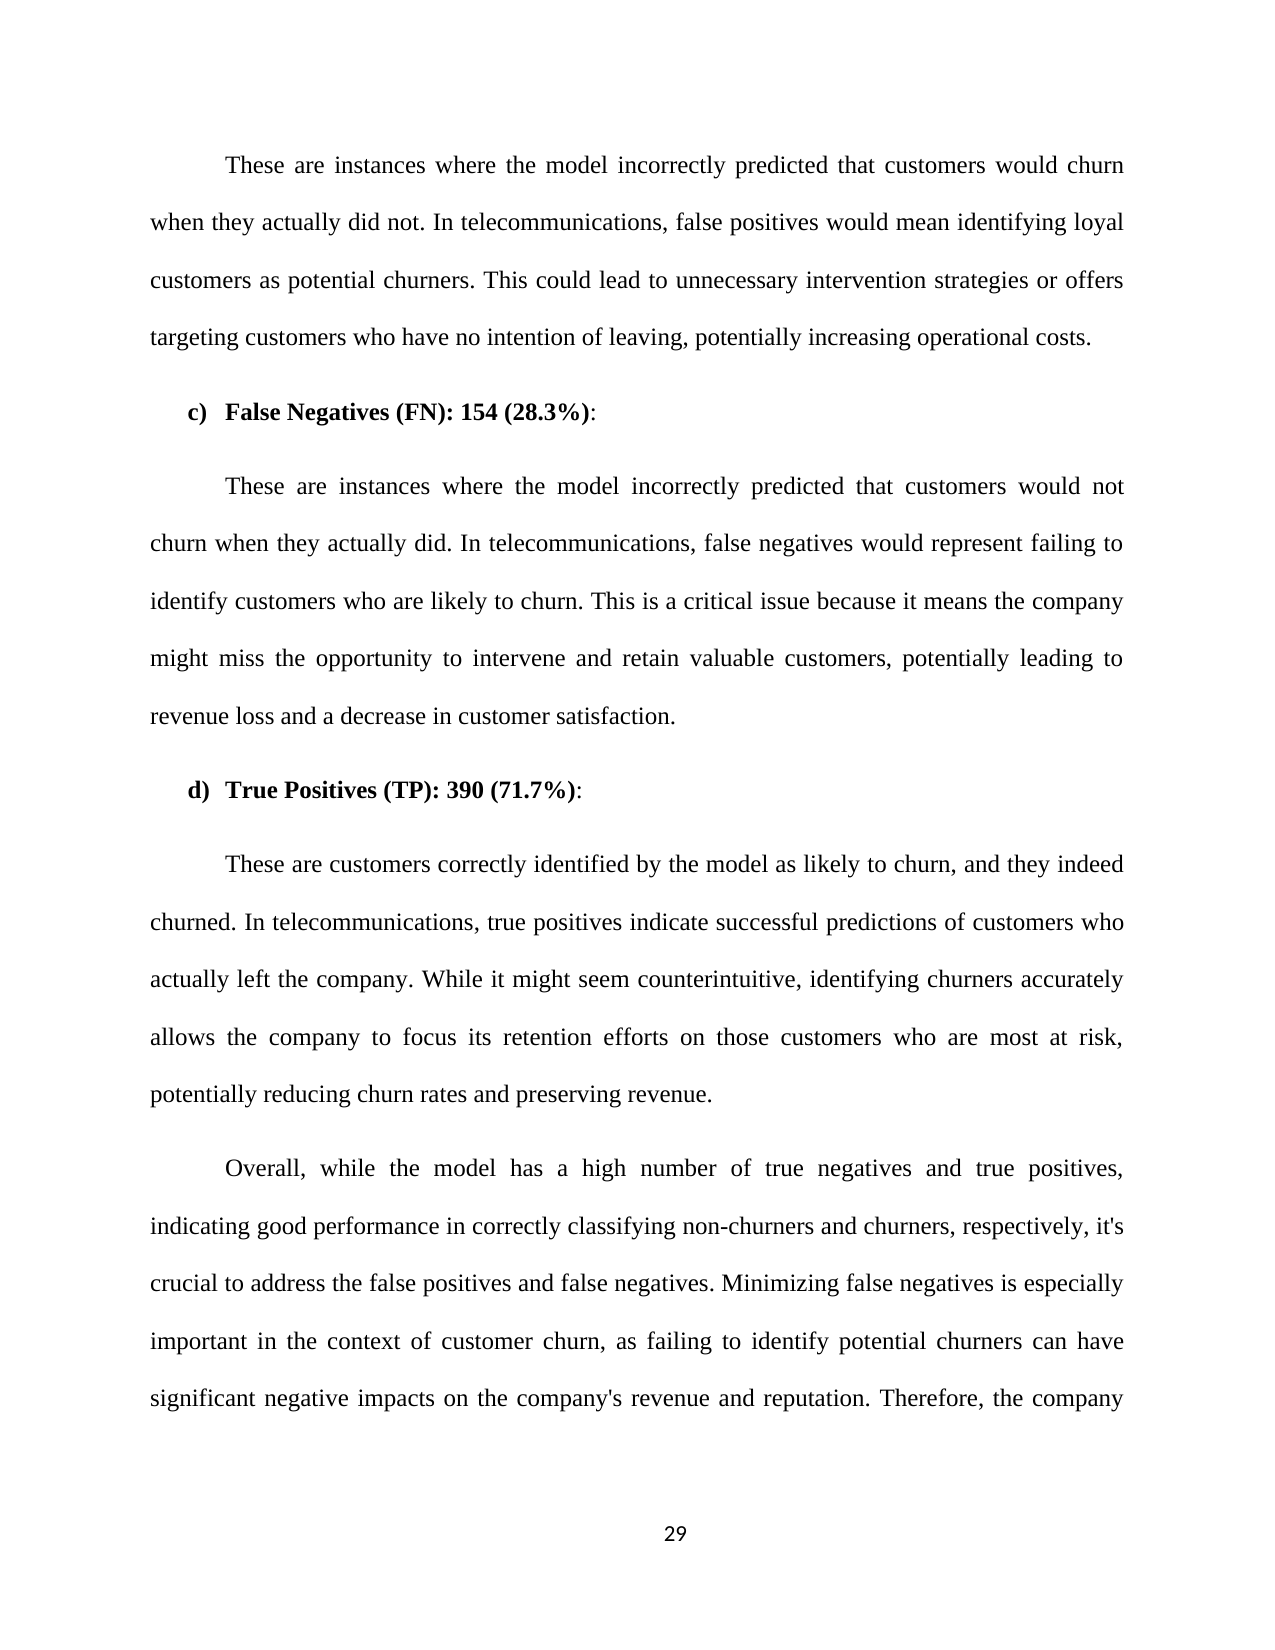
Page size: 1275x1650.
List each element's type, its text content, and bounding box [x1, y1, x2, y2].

text These are customers correctly identified by the model as likely to churn, and they indeed churned. In telecommunications, true positives indicate successful predictions of customers who actually left the company. While it might seem counterintuitive, identifying churners accurately allows the company to focus its retention efforts on those customers who are most at risk, potentially reducing churn rates and preserving revenue. [150, 849, 1125, 1108]
text These are instances where the model incorrectly predicted that customers would churn when they actually did not. In telecommunications, false positives would mean identifying loyal customers as potential churners. This could lead to unnecessary intervention strategies or offers targeting customers who have no intention of leaving, potentially increasing operational costs. [150, 150, 1125, 351]
text These are instances where the model incorrectly predicted that customers would not churn when they actually did. In telecommunications, false negatives would represent failing to identify customers who are likely to churn. This is a critical issue because it means the company might miss the opportunity to intervene and retain valuable customers, potentially leading to revenue loss and a decrease in customer satisfaction. [150, 471, 1125, 729]
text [150, 1153, 1125, 1412]
list False Negatives (FN): 154 (28.3%): [187, 397, 1125, 425]
list True Positives (TP): 390 (71.7%): [187, 775, 1125, 804]
